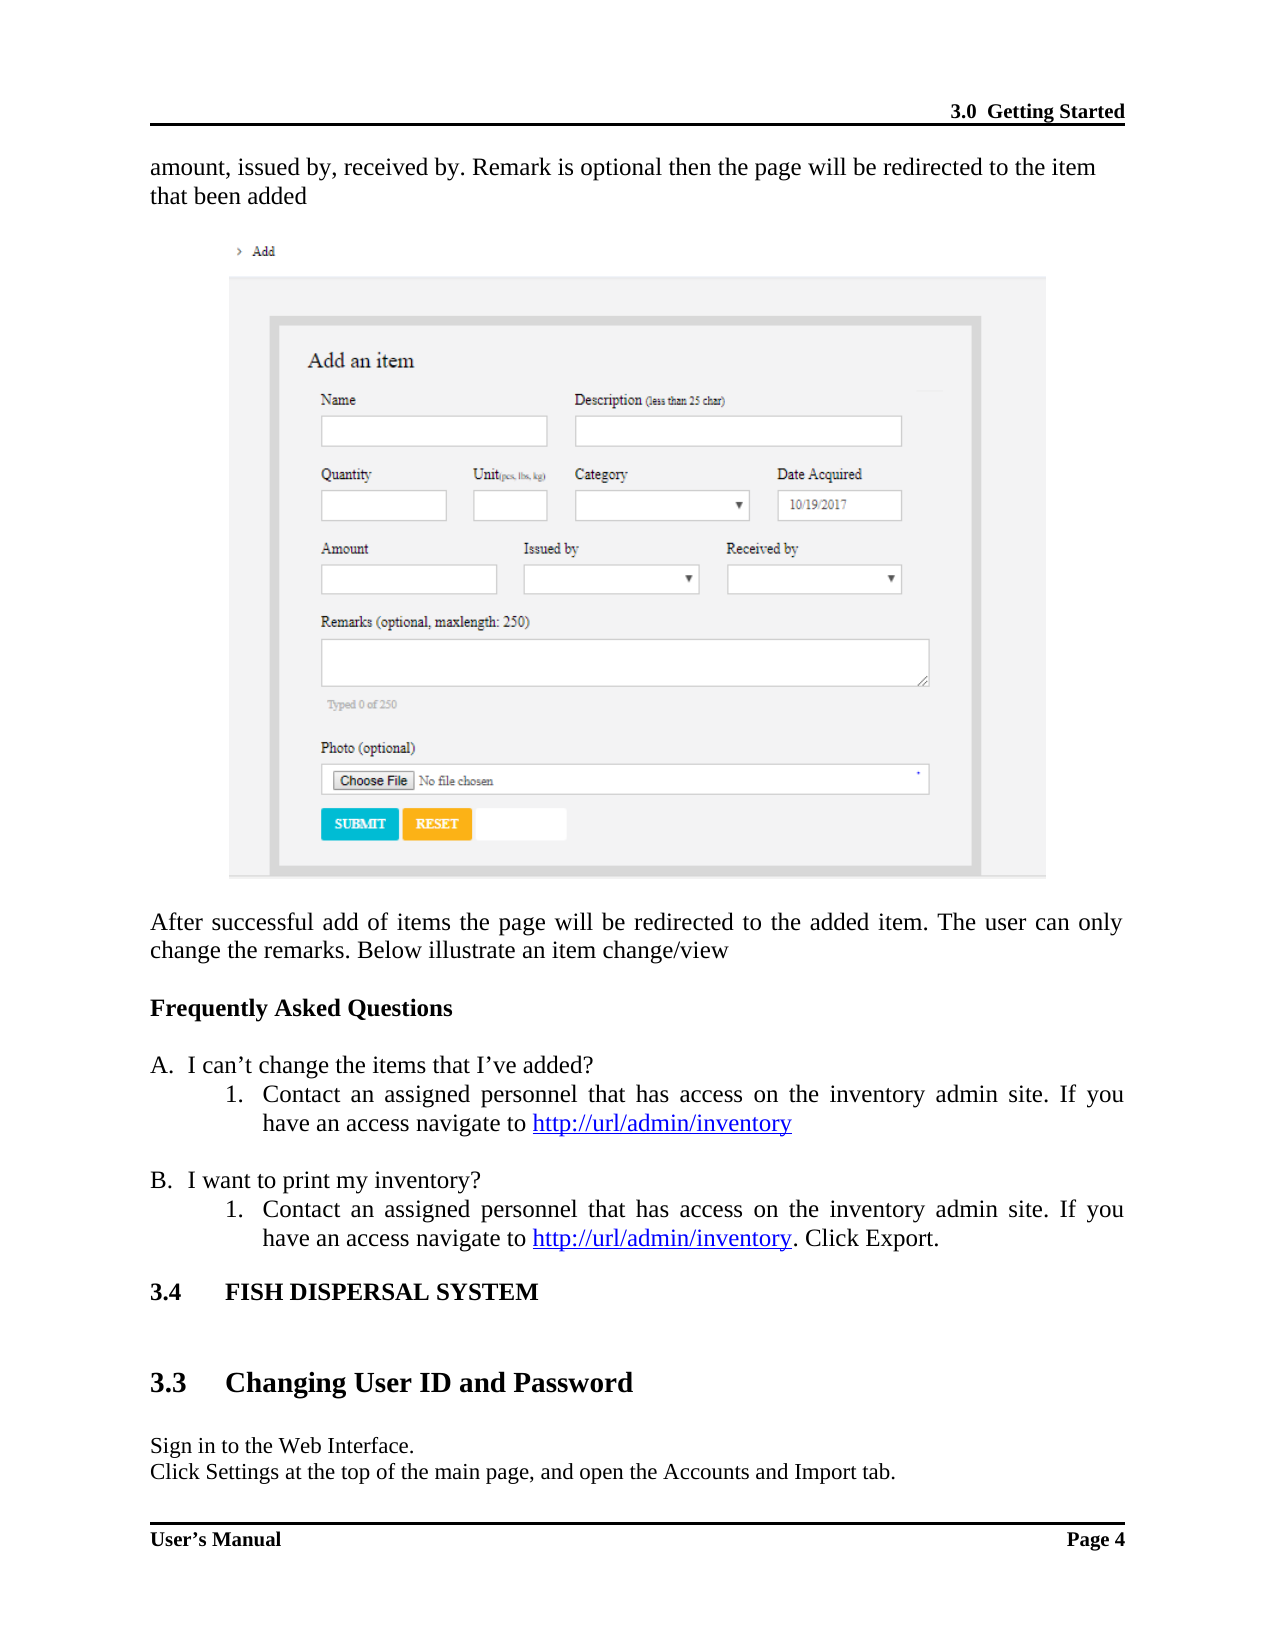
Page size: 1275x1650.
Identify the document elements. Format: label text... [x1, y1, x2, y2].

list Contact an assigned personnel that has access on the inventory admin site. If you have an access navigate to http://url/admin/inventory [225, 1079, 1125, 1137]
picture [229, 238, 1046, 879]
list I want to print my inventory? [150, 1166, 1125, 1194]
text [150, 152, 1125, 210]
subtitle 3.4 FISH DISPERSAL SYSTEM [150, 1277, 1125, 1306]
list I can’t change the items that I’ve added? [150, 1051, 1125, 1079]
text After successful add of items the page will be redirected to the added item. The user can only change the remarks. Below illustrate an item change/view [150, 907, 1125, 964]
text Sign in to the Web Interface. [150, 1432, 1125, 1458]
subtitle 3.3 Changing User ID and Password [150, 1366, 1125, 1399]
text Click Settings at the top of the main page, and open the Accounts and Import tab. [150, 1458, 1125, 1484]
text Frequently Asked Questions [150, 993, 1125, 1022]
list Contact an assigned personnel that has access on the inventory admin site. If you have an access navigate to http://url/admin/inventory. Click Export. [225, 1194, 1125, 1252]
